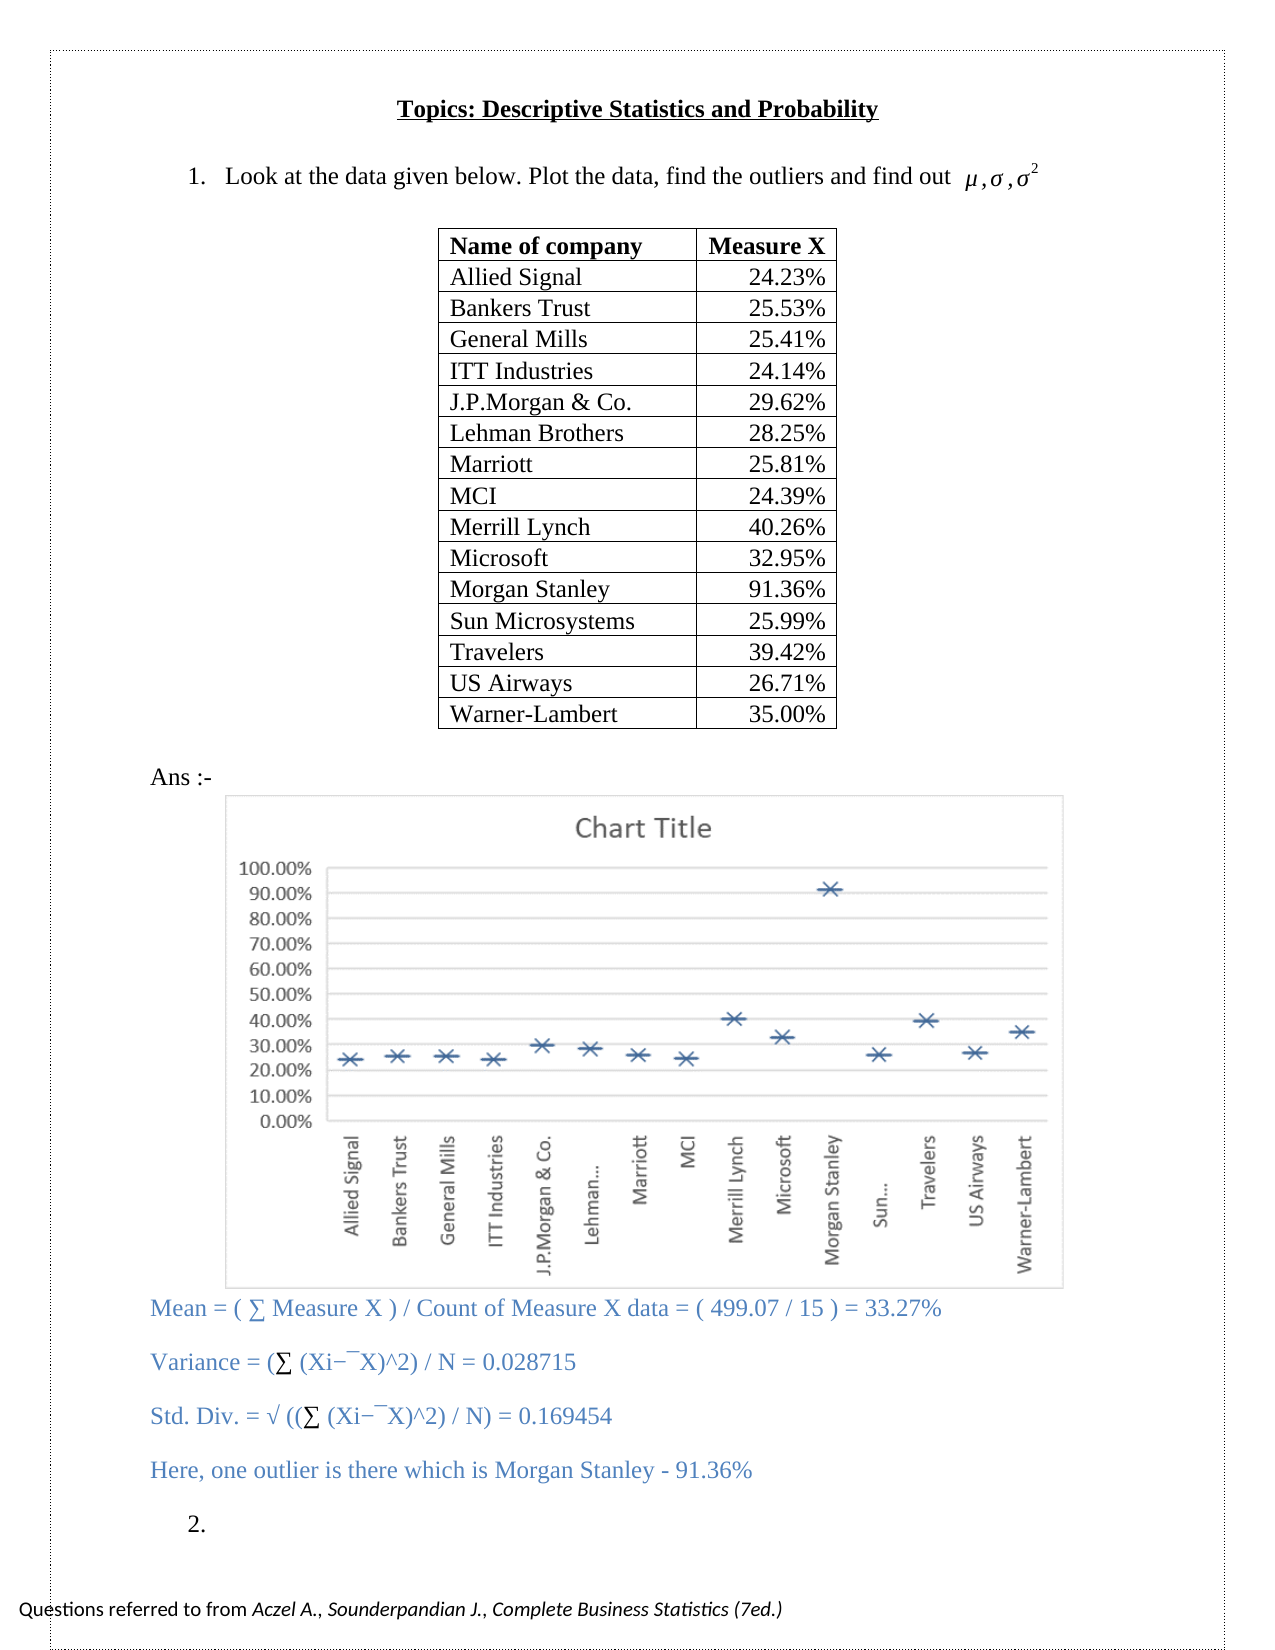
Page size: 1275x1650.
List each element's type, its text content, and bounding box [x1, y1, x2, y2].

table_cell J.P.Morgan & Co. [439, 386, 696, 416]
text Mean = ( ∑ Measure X ) / Count of Measure X data = ( 499.07 / 15 ) = 33.27% [150, 1293, 1125, 1322]
table_cell Lehman Brothers [439, 417, 696, 447]
table_cell Morgan Stanley [439, 573, 696, 603]
table_cell MCI [439, 479, 696, 509]
table_cell 25.81% [697, 448, 836, 478]
table_header Name of company [439, 229, 696, 259]
table_cell 24.23% [697, 261, 836, 291]
text Topics: Descriptive Statistics and Probability [150, 94, 1125, 122]
table_cell Bankers Trust [439, 292, 696, 322]
table_cell 40.26% [697, 511, 836, 541]
table_cell Allied Signal [439, 261, 696, 291]
table_cell ITT Industries [439, 354, 696, 384]
table_cell 26.71% [697, 667, 836, 697]
picture [225, 795, 1064, 1289]
table_header Measure X [697, 229, 836, 259]
table_cell 35.00% [697, 698, 836, 728]
table_cell 25.53% [697, 292, 836, 322]
table_cell Microsoft [439, 542, 696, 572]
table_cell 24.39% [697, 479, 836, 509]
text Std. Div. = √ (( (Xi−¯X)^2) / N) = 0.169454 [150, 1401, 1125, 1430]
table_cell 25.99% [697, 604, 836, 634]
text Ans :- [150, 762, 1125, 791]
text Variance = ( (Xi−¯X)^2) / N = 0.028715 [150, 1347, 1125, 1376]
table_cell 91.36% [697, 573, 836, 603]
table_cell 25.41% [697, 323, 836, 353]
table_cell 24.14% [697, 354, 836, 384]
table_cell 29.62% [697, 386, 836, 416]
text Here, one outlier is there which is Morgan Stanley - 91.36% [150, 1455, 1125, 1483]
table_cell US Airways [439, 667, 696, 697]
table_cell General Mills [439, 323, 696, 353]
table_cell 39.42% [697, 636, 836, 666]
table_cell Warner-Lambert [439, 698, 696, 728]
table_cell Sun Microsystems [439, 604, 696, 634]
table_cell Travelers [439, 636, 696, 666]
table_cell 32.95% [697, 542, 836, 572]
table_cell Merrill Lynch [439, 511, 696, 541]
table_cell Marriott [439, 448, 696, 478]
table_cell 28.25% [697, 417, 836, 447]
list Look at the data given below. Plot the data, find the outliers and find out [187, 160, 1125, 191]
